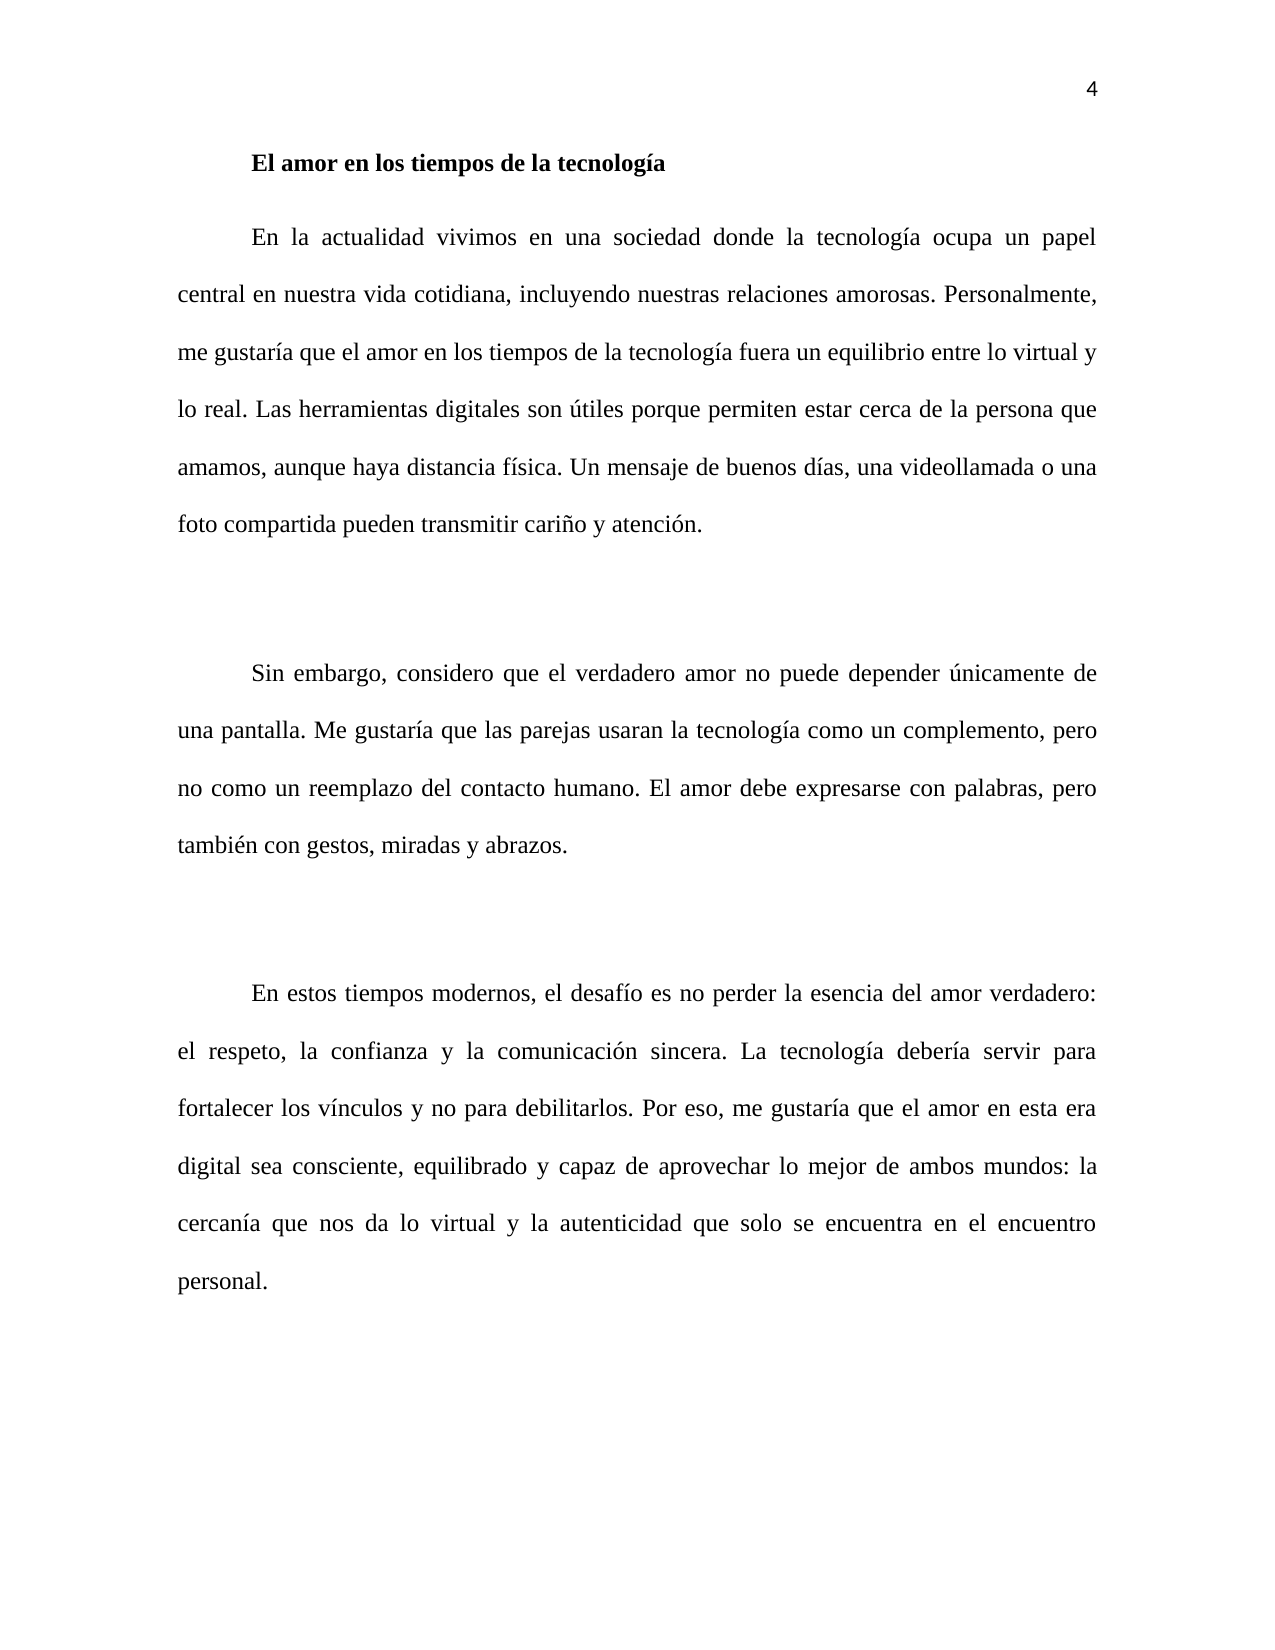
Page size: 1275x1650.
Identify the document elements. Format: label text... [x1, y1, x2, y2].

text Sin embargo, considero que el verdadero amor no puede depender únicamente de una pantalla. Me gustaría que las parejas usaran la tecnología como un complemento, pero no como un reemplazo del contacto humano. El amor debe expresarse con palabras, pero también con gestos, miradas y abrazos. [177, 658, 1098, 859]
text El amor en los tiempos de la tecnología [177, 148, 1098, 176]
text En la actualidad vivimos en una sociedad donde la tecnología ocupa un papel central en nuestra vida cotidiana, incluyendo nuestras relaciones amorosas. Personalmente, me gustaría que el amor en los tiempos de la tecnología fuera un equilibrio entre lo virtual y lo real. Las herramientas digitales son útiles porque permiten estar cerca de la persona que amamos, aunque haya distancia física. Un mensaje de buenos días, una videollamada o una foto compartida pueden transmitir cariño y atención. [177, 222, 1098, 538]
text En estos tiempos modernos, el desafío es no perder la esencia del amor verdadero: el respeto, la confianza y la comunicación sincera. La tecnología debería servir para fortalecer los vínculos y no para debilitarlos. Por eso, me gustaría que el amor en esta era digital sea consciente, equilibrado y capaz de aprovechar lo mejor de ambos mundos: la cercanía que nos da lo virtual y la autenticidad que solo se encuentra en el encuentro personal. [177, 978, 1098, 1295]
